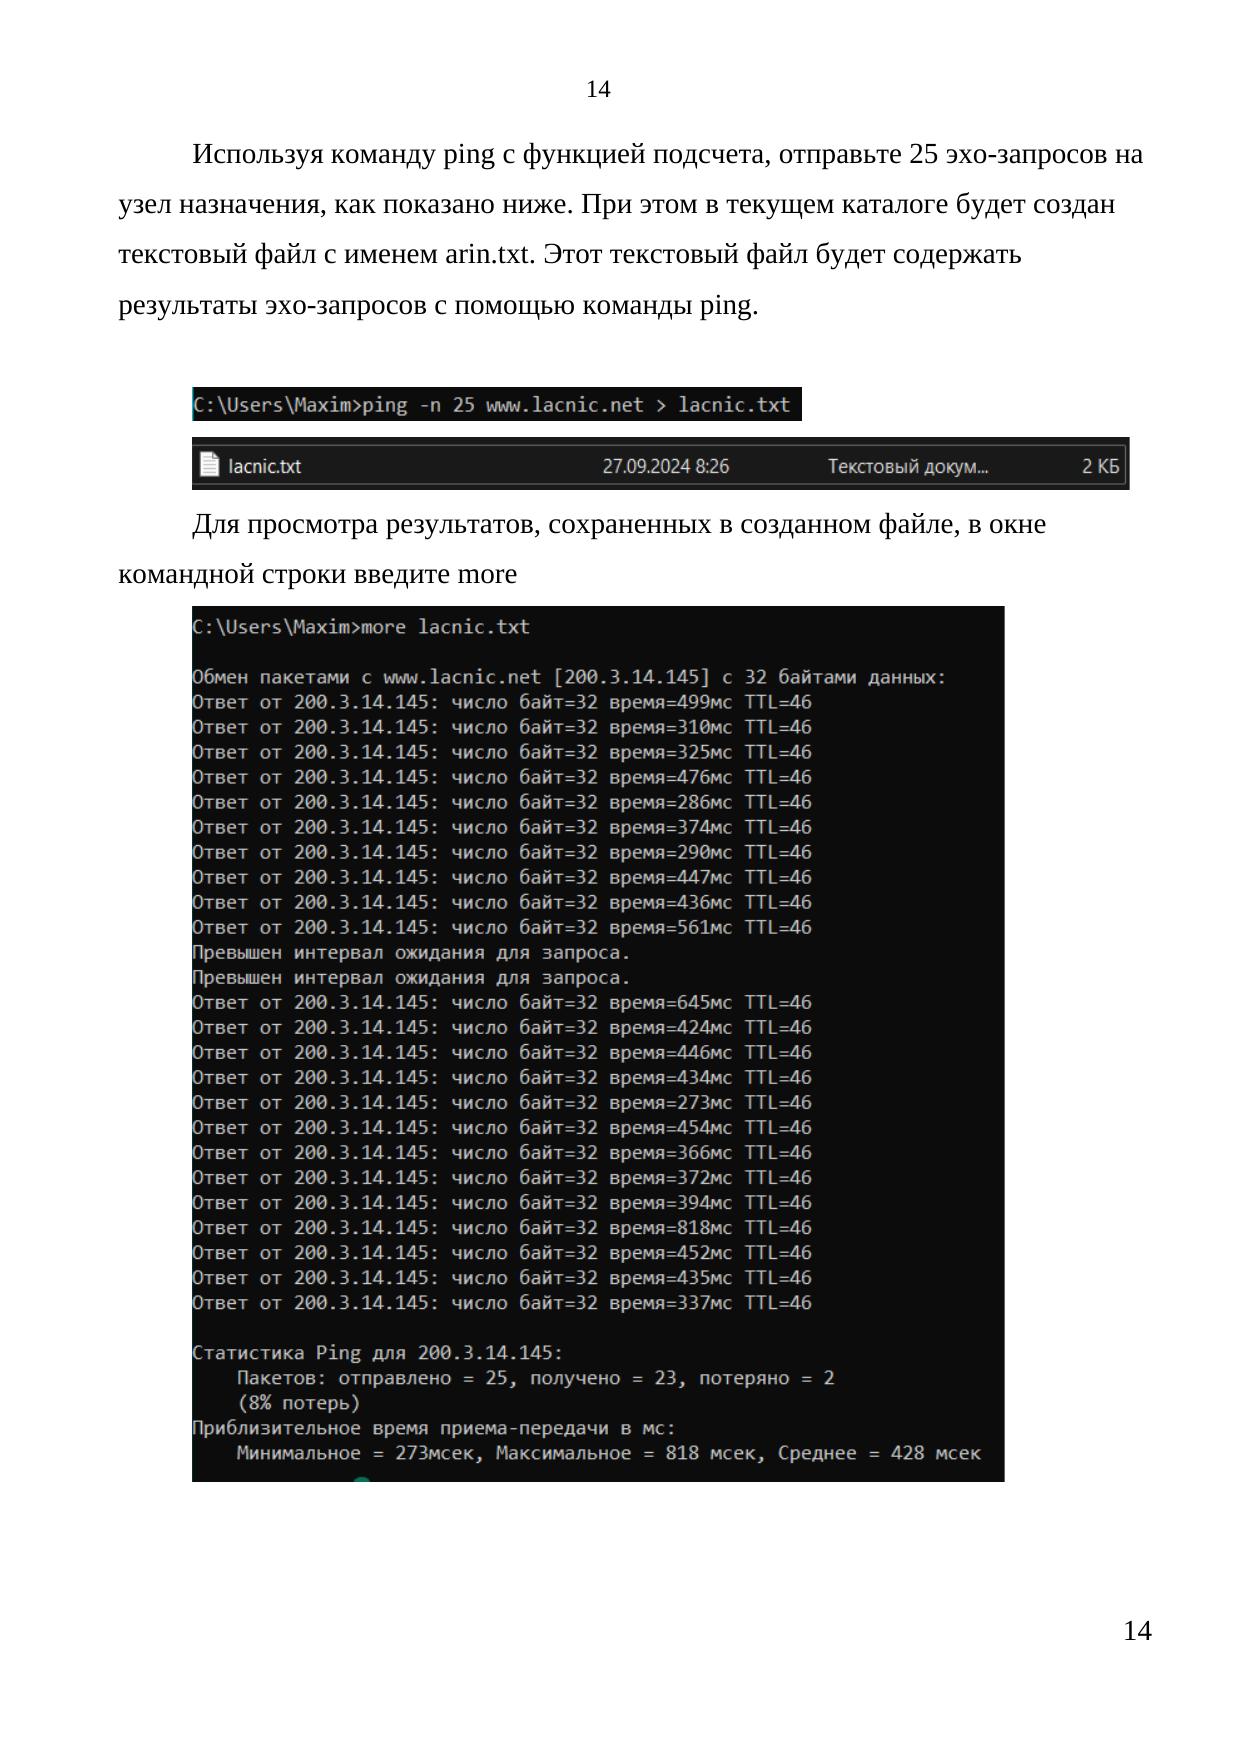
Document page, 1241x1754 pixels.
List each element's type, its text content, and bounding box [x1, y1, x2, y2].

text Используя команду ping с функцией подсчета, отправьте 25 эхо-запросов на узел назначения, как показано ниже. При этом в текущем каталоге будет создан текстовый файл с именем arin.txt. Этот текстовый файл будет содержать результаты эхо-запросов с помощью команды ping. [118, 136, 1152, 321]
picture [192, 606, 1005, 1482]
text Для просмотра результатов, сохраненных в созданном файле, в окне командной строки введите more [118, 506, 1152, 590]
picture [192, 387, 802, 421]
picture [192, 437, 1130, 490]
